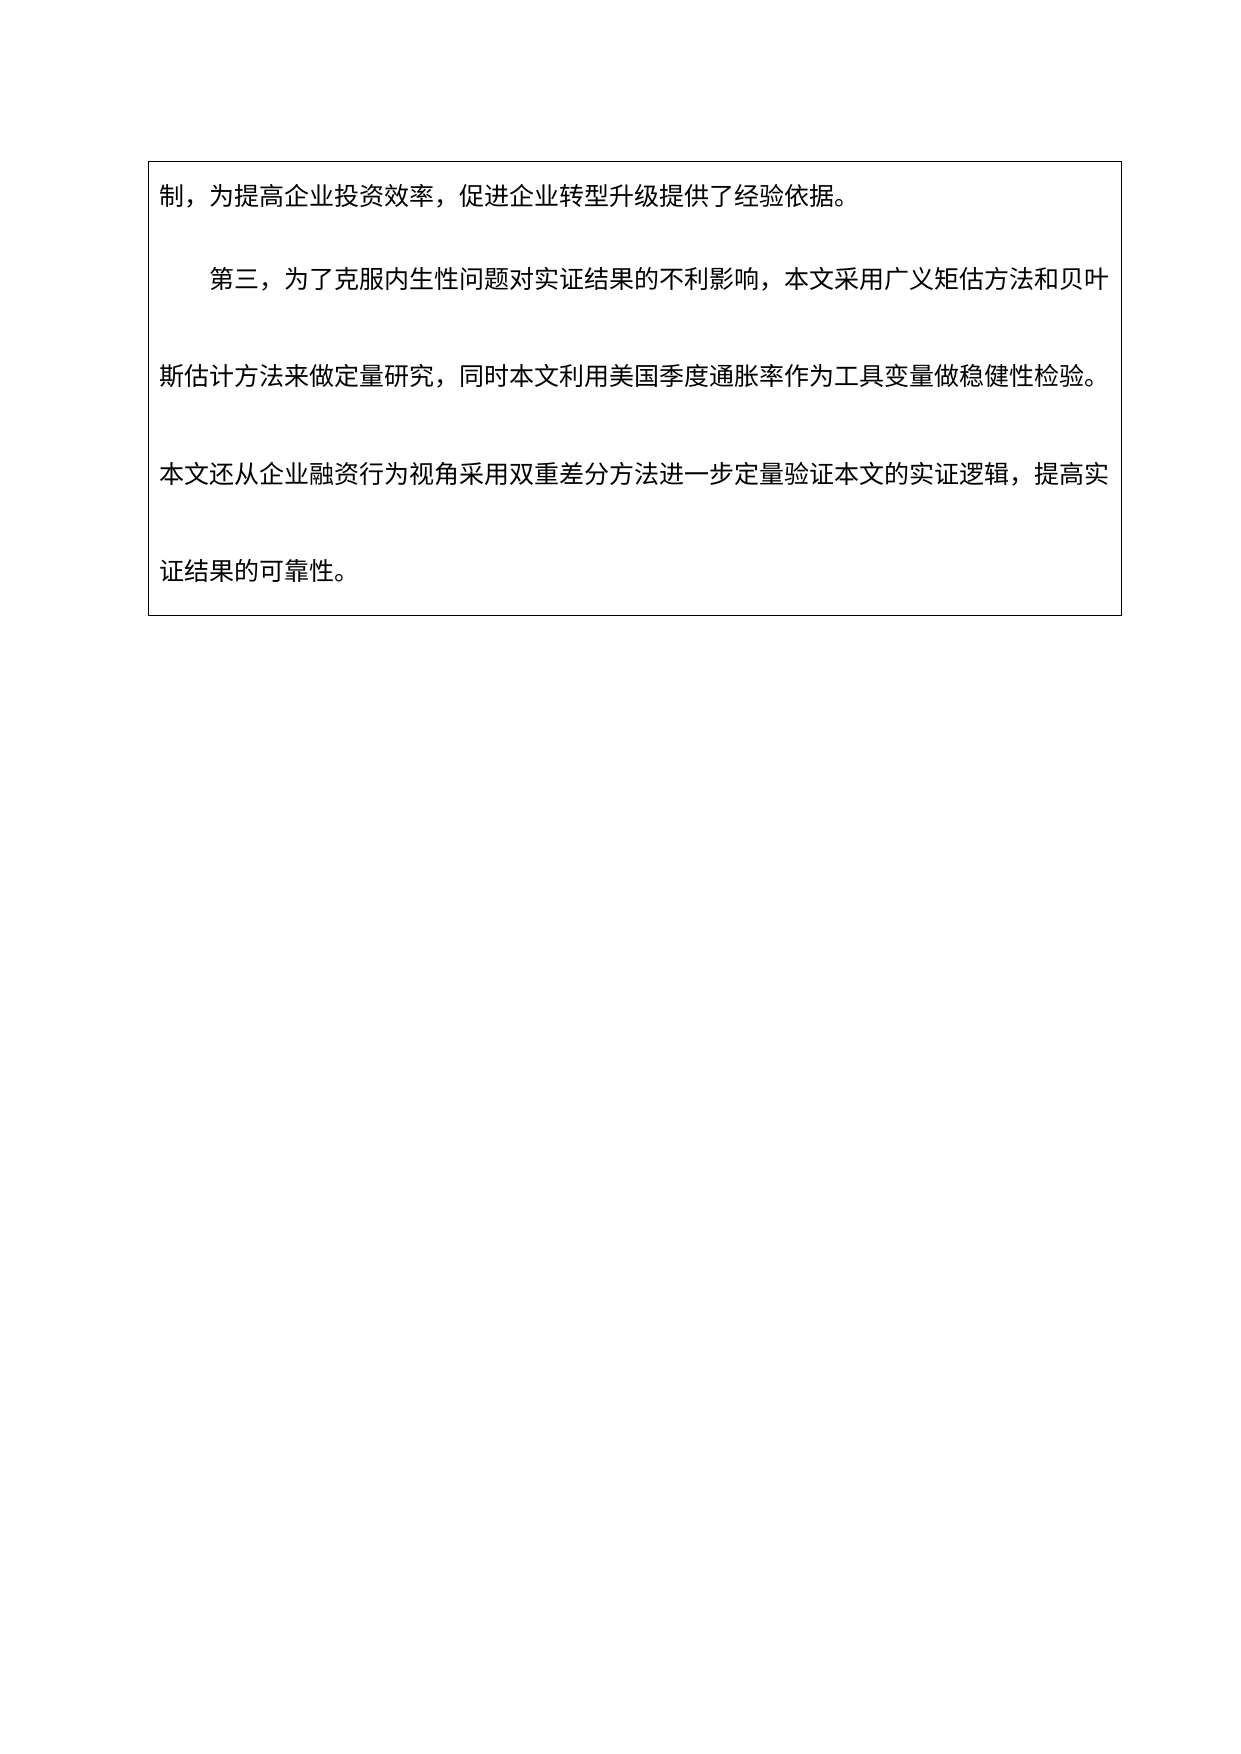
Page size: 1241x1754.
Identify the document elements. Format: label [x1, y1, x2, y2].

table_cell [149, 162, 1121, 615]
